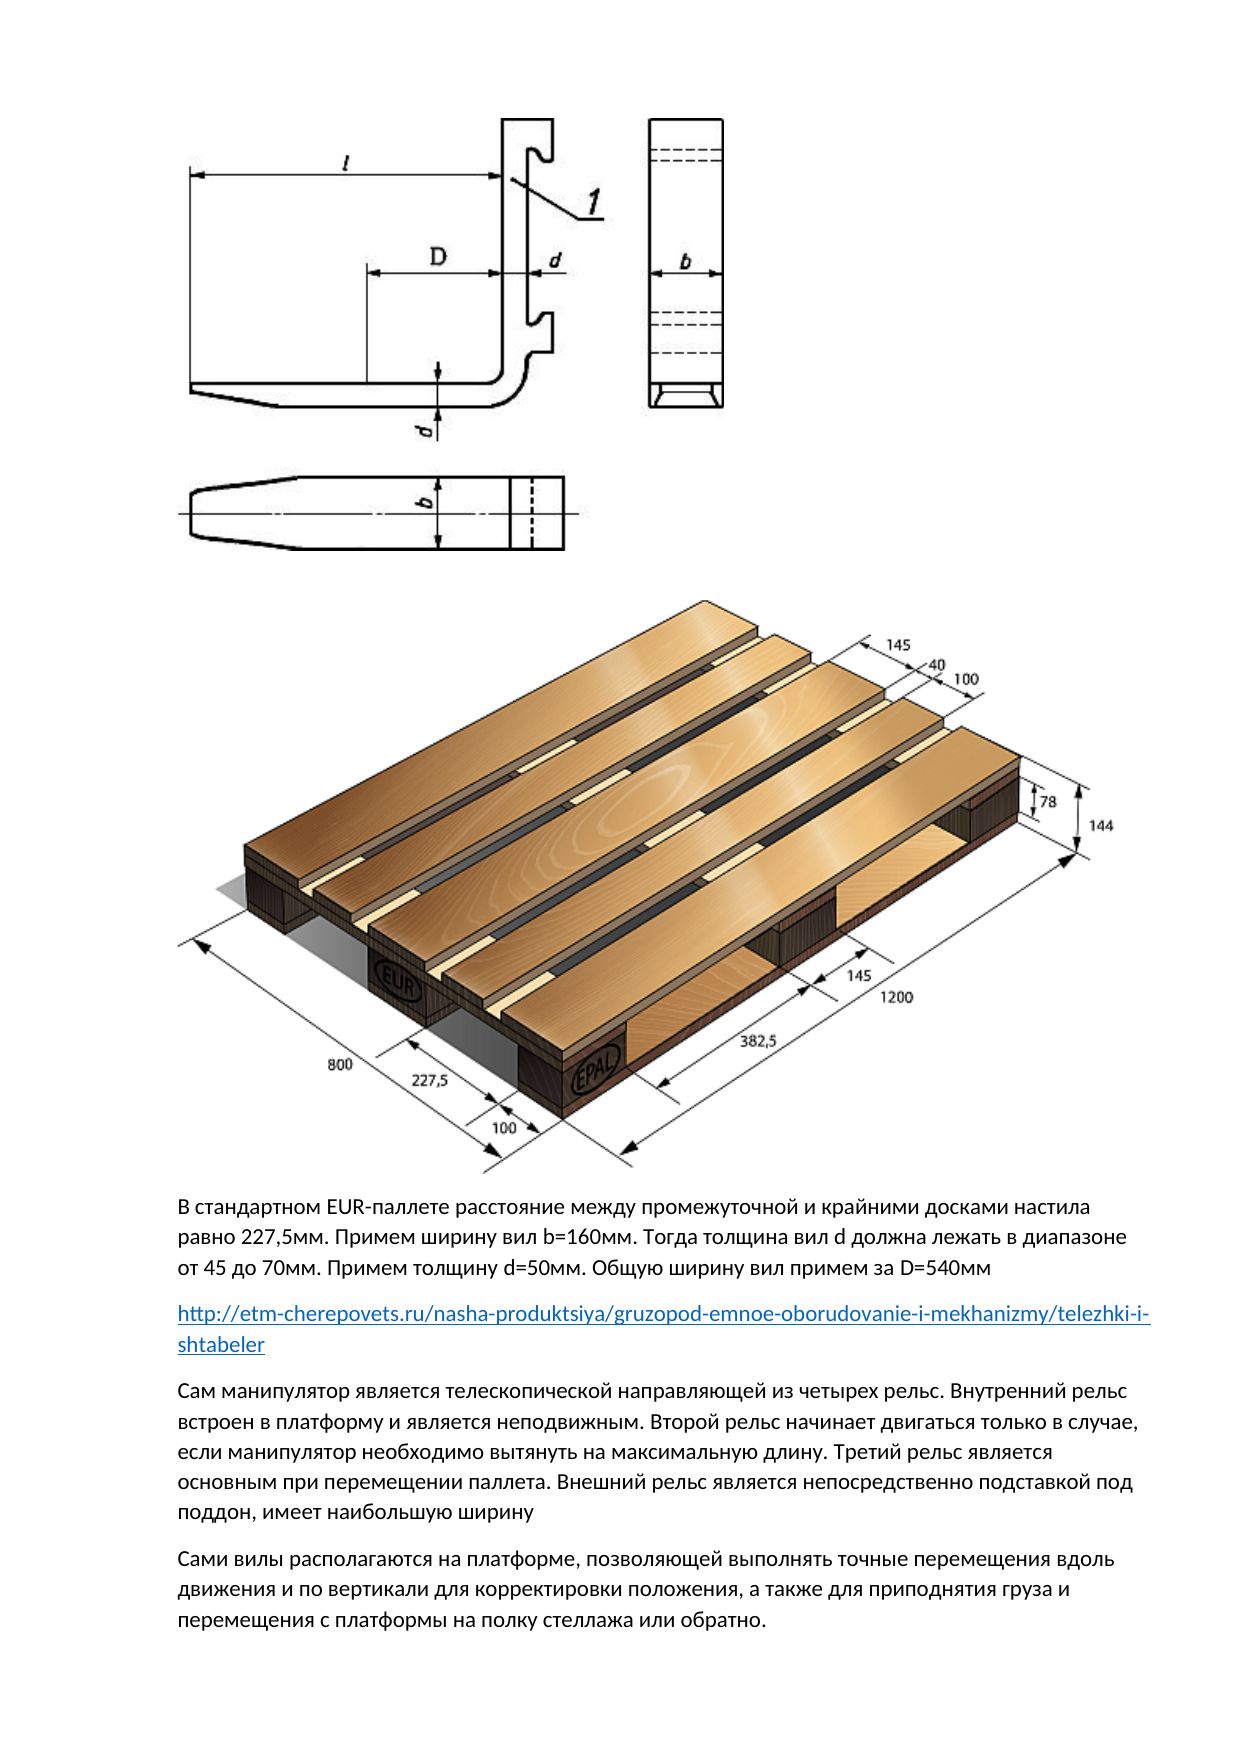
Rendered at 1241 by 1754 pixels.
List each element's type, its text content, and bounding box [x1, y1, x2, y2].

picture [177, 600, 1115, 1174]
text http://etm-cherepovets.ru/nasha-produktsiya/gruzopod-emnoe-oborudovanie-i-mekhanizmy/telezhki-i-shtabeler [177, 1299, 1152, 1358]
picture [177, 118, 724, 551]
text Сам манипулятор является телескопической направляющей из четырех рельс. Внутренний рельс встроен в платформу и является неподвижным. Второй рельс начинает двигаться только в случае, если манипулятор необходимо вытянуть на максимальную длину. Третий рельс является основным при перемещении паллета. Внешний рельс является непосредственно подставкой под поддон, имеет наибольшую ширину [177, 1377, 1152, 1526]
text В стандартном EUR-паллете расстояние между промежуточной и крайними досками настила равно 227,5мм. Примем ширину вил b=160мм. Тогда толщина вил d должна лежать в диапазоне от 45 до 70мм. Примем толщину d=50мм. Общую ширину вил примем за D=540мм [177, 1192, 1152, 1281]
text Сами вилы располагаются на платформе, позволяющей выполнять точные перемещения вдоль движения и по вертикали для корректировки положения, а также для приподнятия груза и перемещения с платформы на полку стеллажа или обратно. [177, 1544, 1152, 1633]
